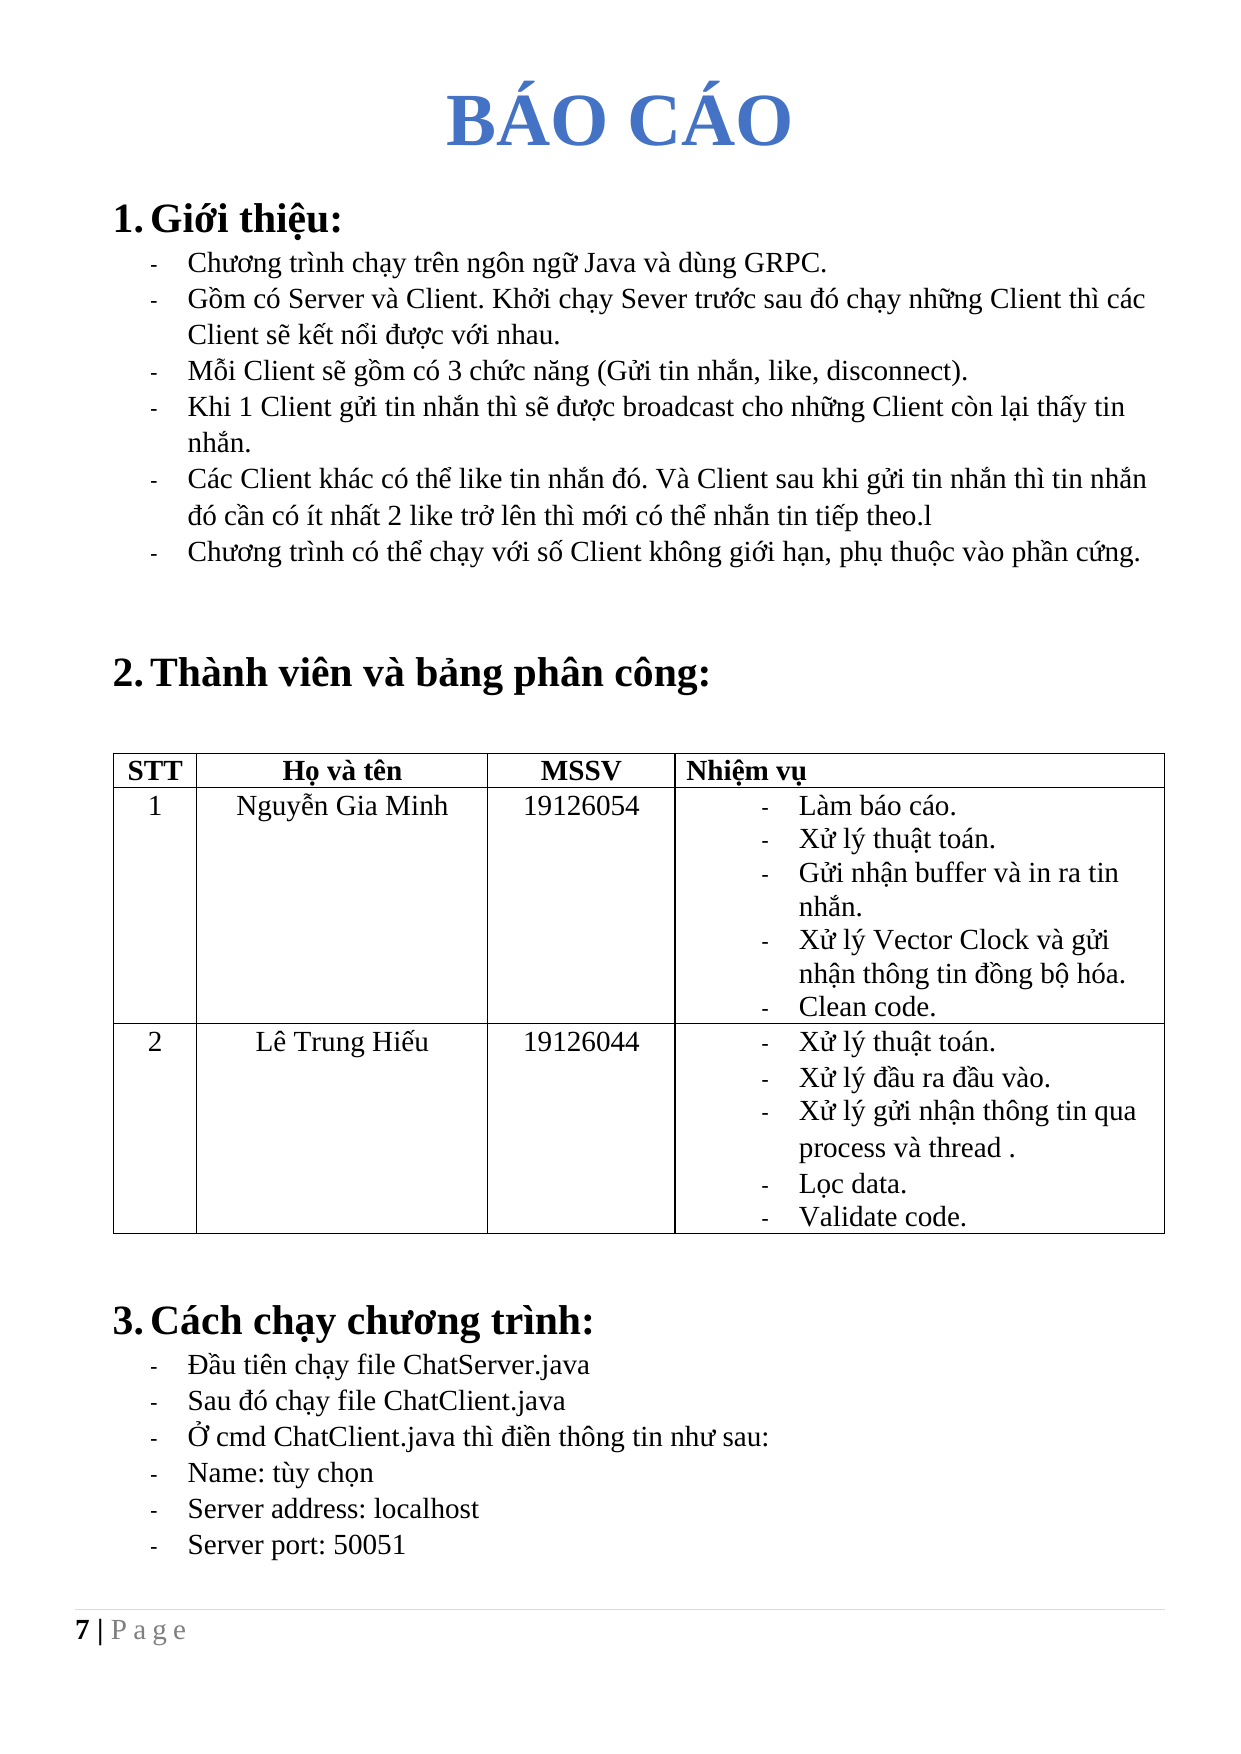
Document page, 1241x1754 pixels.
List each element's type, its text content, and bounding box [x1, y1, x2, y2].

list Chương trình có thể chạy với số Client không giới hạn, phụ thuộc vào phần cứng. [150, 534, 1165, 567]
list Server address: localhost [150, 1491, 1165, 1525]
table_cell 1 [114, 788, 196, 1023]
list Ở cmd ChatClient.java thì điền thông tin như sau: [150, 1419, 1165, 1453]
list Mỗi Client sẽ gồm có 3 chức năng (Gửi tin nhắn, like, disconnect). [150, 353, 1165, 387]
table_header Nhiệm vụ [676, 754, 1164, 787]
table_cell Nguyễn Gia Minh [197, 788, 487, 1023]
table_header MSSV [488, 754, 674, 787]
list Đầu tiên chạy file ChatServer.java [150, 1347, 1165, 1380]
subtitle Cách chạy chương trình: [112, 1295, 1165, 1343]
table_header Họ và tên [197, 754, 487, 787]
subtitle Thành viên và bảng phân công: [112, 648, 1165, 696]
table_cell 2 [114, 1024, 196, 1233]
list Server port: 50051 [150, 1527, 1165, 1561]
list Các Client khác có thể like tin nhắn đó. Và Client sau khi gửi tin nhắn thì tin nhắn đó cần có ít nhất 2 like trở lên thì mới có thể nhắn tin tiếp theo.l [150, 462, 1165, 531]
list Sau đó chạy file ChatClient.java [150, 1383, 1165, 1416]
table_cell 19126054 [488, 788, 674, 1023]
list Khi 1 Client gửi tin nhắn thì sẽ được broadcast cho những Client còn lại thấy tin nhắn. [150, 389, 1165, 459]
table_cell Xử lý thuật toán. Xử lý đầu ra đầu vào. Xử lý gửi nhận thông tin qua process và thread . Lọc data. Validate code. [676, 1024, 1164, 1233]
list Chương trình chạy trên ngôn ngữ Java và dùng GRPC. [150, 245, 1165, 278]
table_cell Làm báo cáo. Xử lý thuật toán. Gửi nhận buffer và in ra tin nhắn. Xử lý Vector Clock và gửi nhận thông tin đồng bộ hóa. Clean code. [676, 788, 1164, 1023]
table_cell Lê Trung Hiếu [197, 1024, 487, 1233]
list Gồm có Server và Client. Khởi chạy Sever trước sau đó chạy những Client thì các Client sẽ kết nổi được với nhau. [150, 281, 1165, 351]
table_header STT [114, 754, 196, 787]
list Name: tùy chọn [150, 1455, 1165, 1489]
text BÁO CÁO [75, 75, 1165, 161]
subtitle Giới thiệu: [112, 193, 1165, 241]
table_cell 19126044 [488, 1024, 674, 1233]
